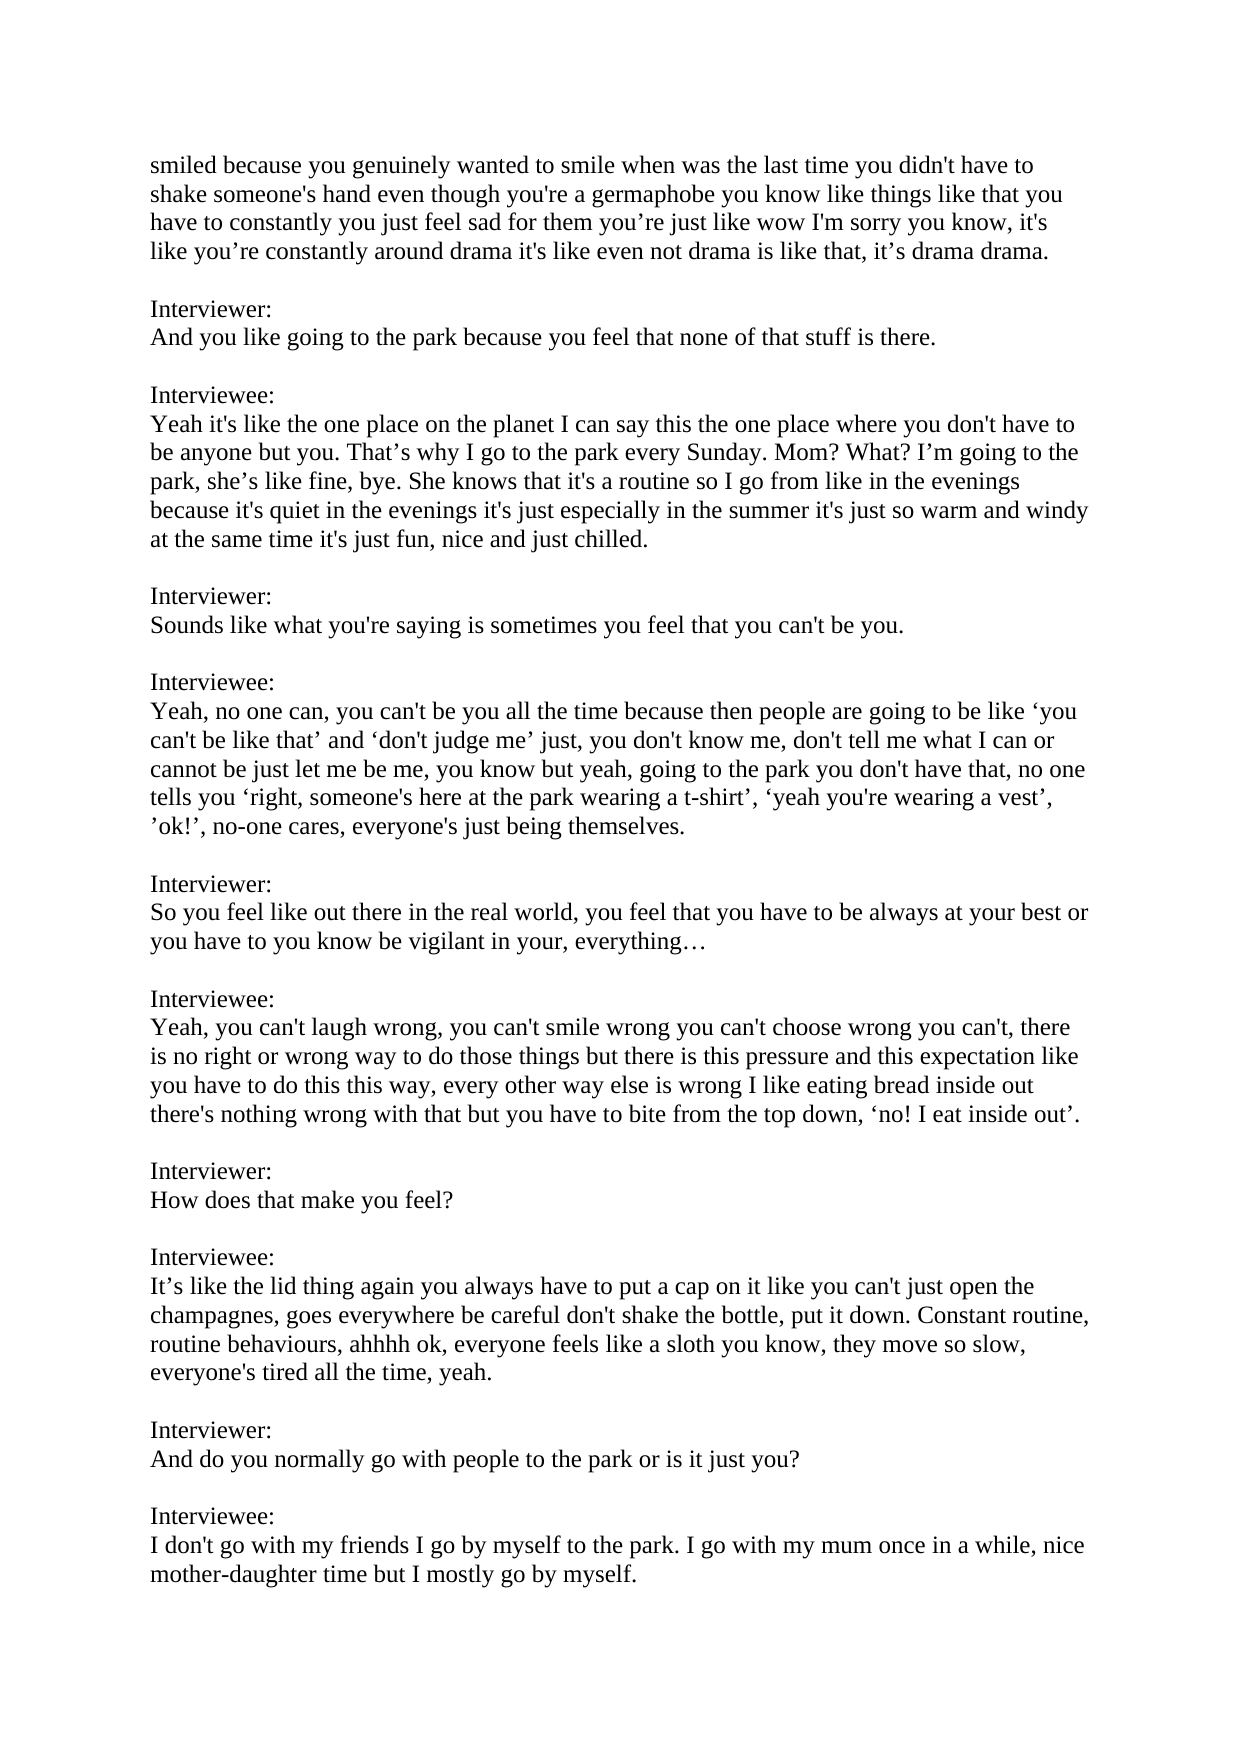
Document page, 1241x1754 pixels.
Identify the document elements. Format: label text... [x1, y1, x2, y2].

text Yeah, no one can, you can't be you all the time because then people are going to be like ‘you can't be like that’ and ‘don't judge me’ just, you don't know me, don't tell me what I can or cannot be just let me be me, you know but yeah, going to the park you don't have that, no one tells you ‘right, someone's here at the park wearing a t-shirt’, ‘yeah you're wearing a vest’, ’ok!’, no-one cares, everyone's just being themselves. [150, 696, 1090, 840]
text Interviewee: [150, 1501, 1090, 1530]
text Interviewer: [150, 581, 1090, 610]
text Interviewer: [150, 1415, 1090, 1444]
text Interviewee: [150, 380, 1090, 409]
text Interviewee: [150, 1242, 1090, 1271]
text Interviewer: [150, 294, 1090, 322]
text Interviewer: [150, 1156, 1090, 1185]
text And you like going to the park because you feel that none of that stuff is there. [150, 322, 1090, 351]
text Interviewee: [150, 667, 1090, 696]
text I don't go with my friends I go by myself to the park. I go with my mum once in a while, nice mother-daughter time but I mostly go by myself. [150, 1530, 1090, 1587]
text Yeah it's like the one place on the planet I can say this the one place where you don't have to be anyone but you. That’s why I go to the park every Sunday. Mom? What? I’m going to the park, she’s like fine, bye. She knows that it's a routine so I go from like in the evenings because it's quiet in the evenings it's just especially in the summer it's just so warm and windy at the same time it's just fun, nice and just chilled. [150, 409, 1090, 552]
text Interviewer: [150, 869, 1090, 897]
text How does that make you feel? [150, 1185, 1090, 1214]
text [150, 150, 1090, 265]
text And do you normally go with people to the park or is it just you? [150, 1444, 1090, 1472]
text Yeah, you can't laugh wrong, you can't smile wrong you can't choose wrong you can't, there is no right or wrong way to do those things but there is this pressure and this expectation like you have to do this this way, every other way else is wrong I like eating bread inside out there's nothing wrong with that but you have to bite from the top down, ‘no! I eat inside out’. [150, 1012, 1090, 1127]
text Interviewee: [150, 984, 1090, 1012]
text It’s like the lid thing again you always have to put a cap on it like you can't just open the champagnes, goes everywhere be careful don't shake the bottle, put it down. Constant routine, routine behaviours, ahhhh ok, everyone feels like a sloth you know, they move so slow, everyone's tired all the time, yeah. [150, 1271, 1090, 1386]
text Sounds like what you're saying is sometimes you feel that you can't be you. [150, 610, 1090, 639]
text So you feel like out there in the real world, you feel that you have to be always at your best or you have to you know be vigilant in your, everything… [150, 897, 1090, 955]
